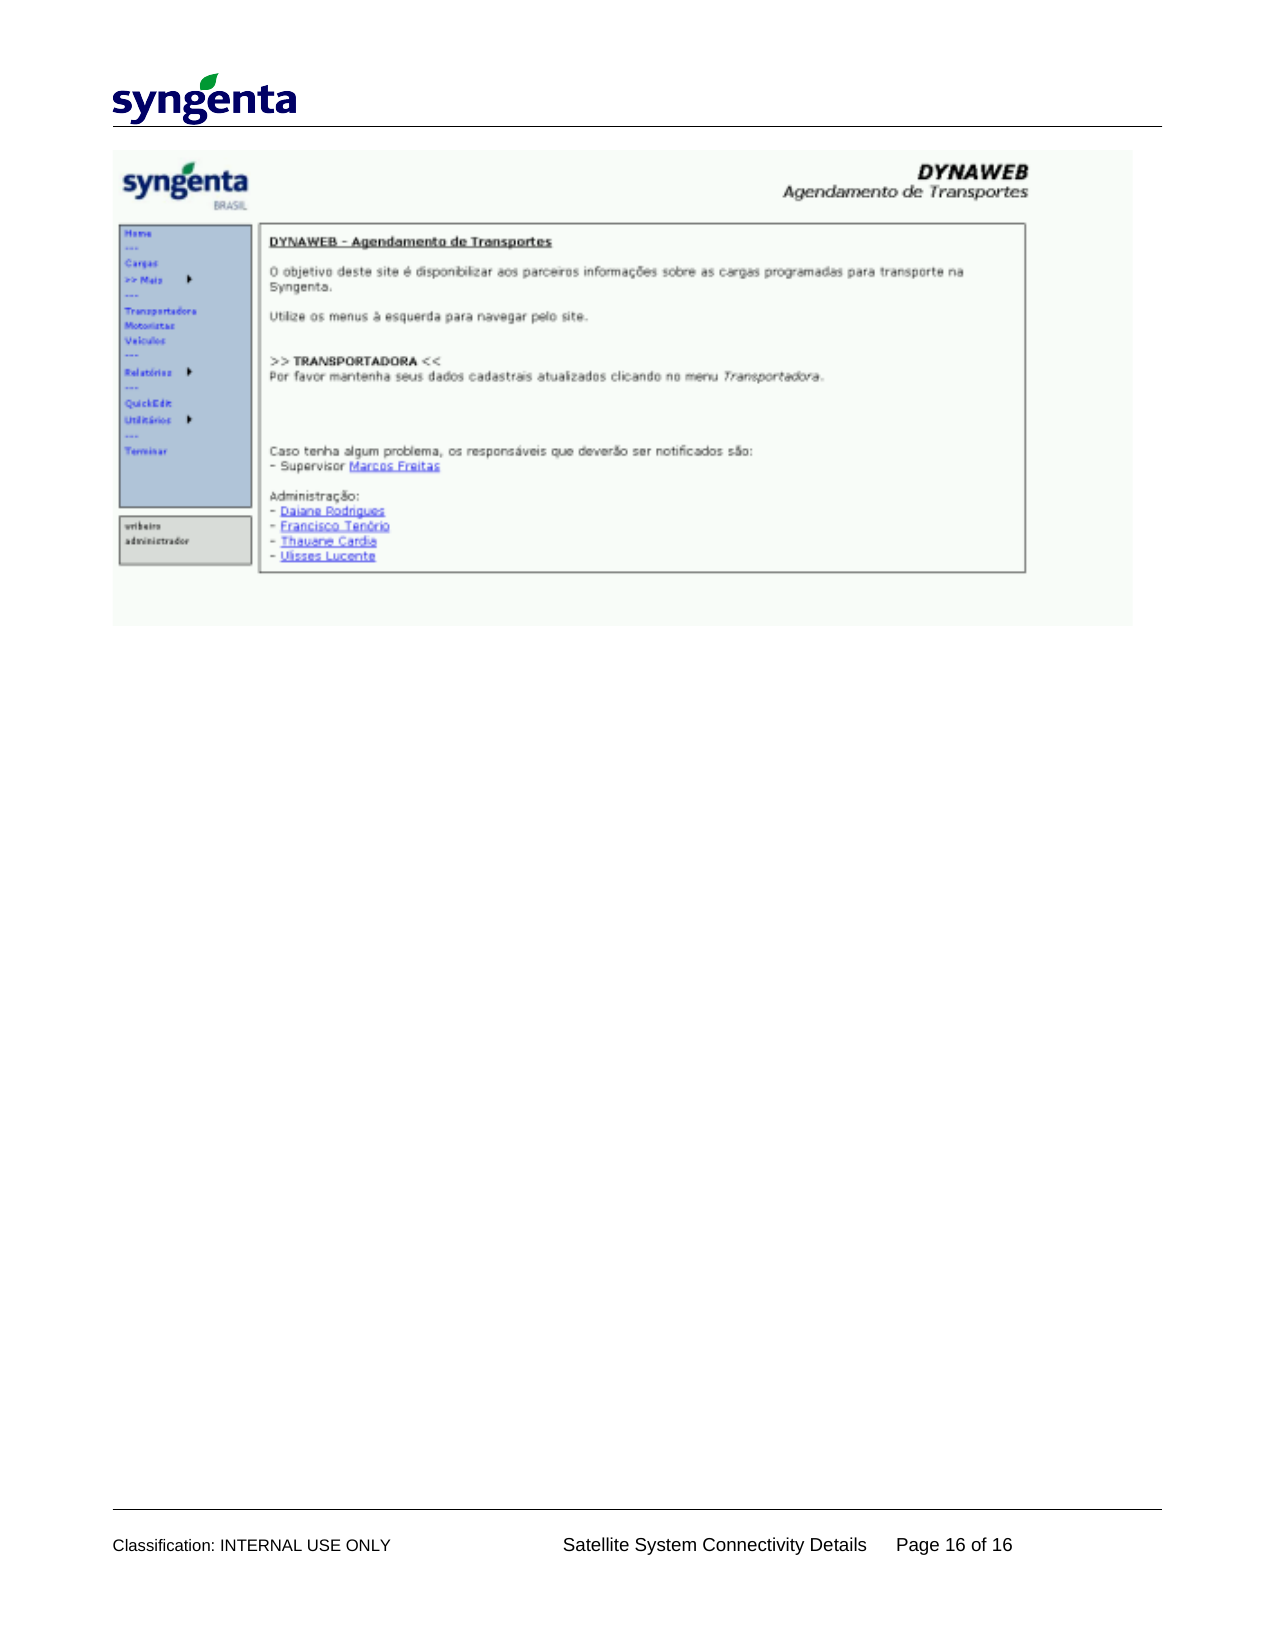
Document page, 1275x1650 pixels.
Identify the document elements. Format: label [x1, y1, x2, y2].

picture [112, 73, 296, 125]
picture [112, 150, 1133, 626]
